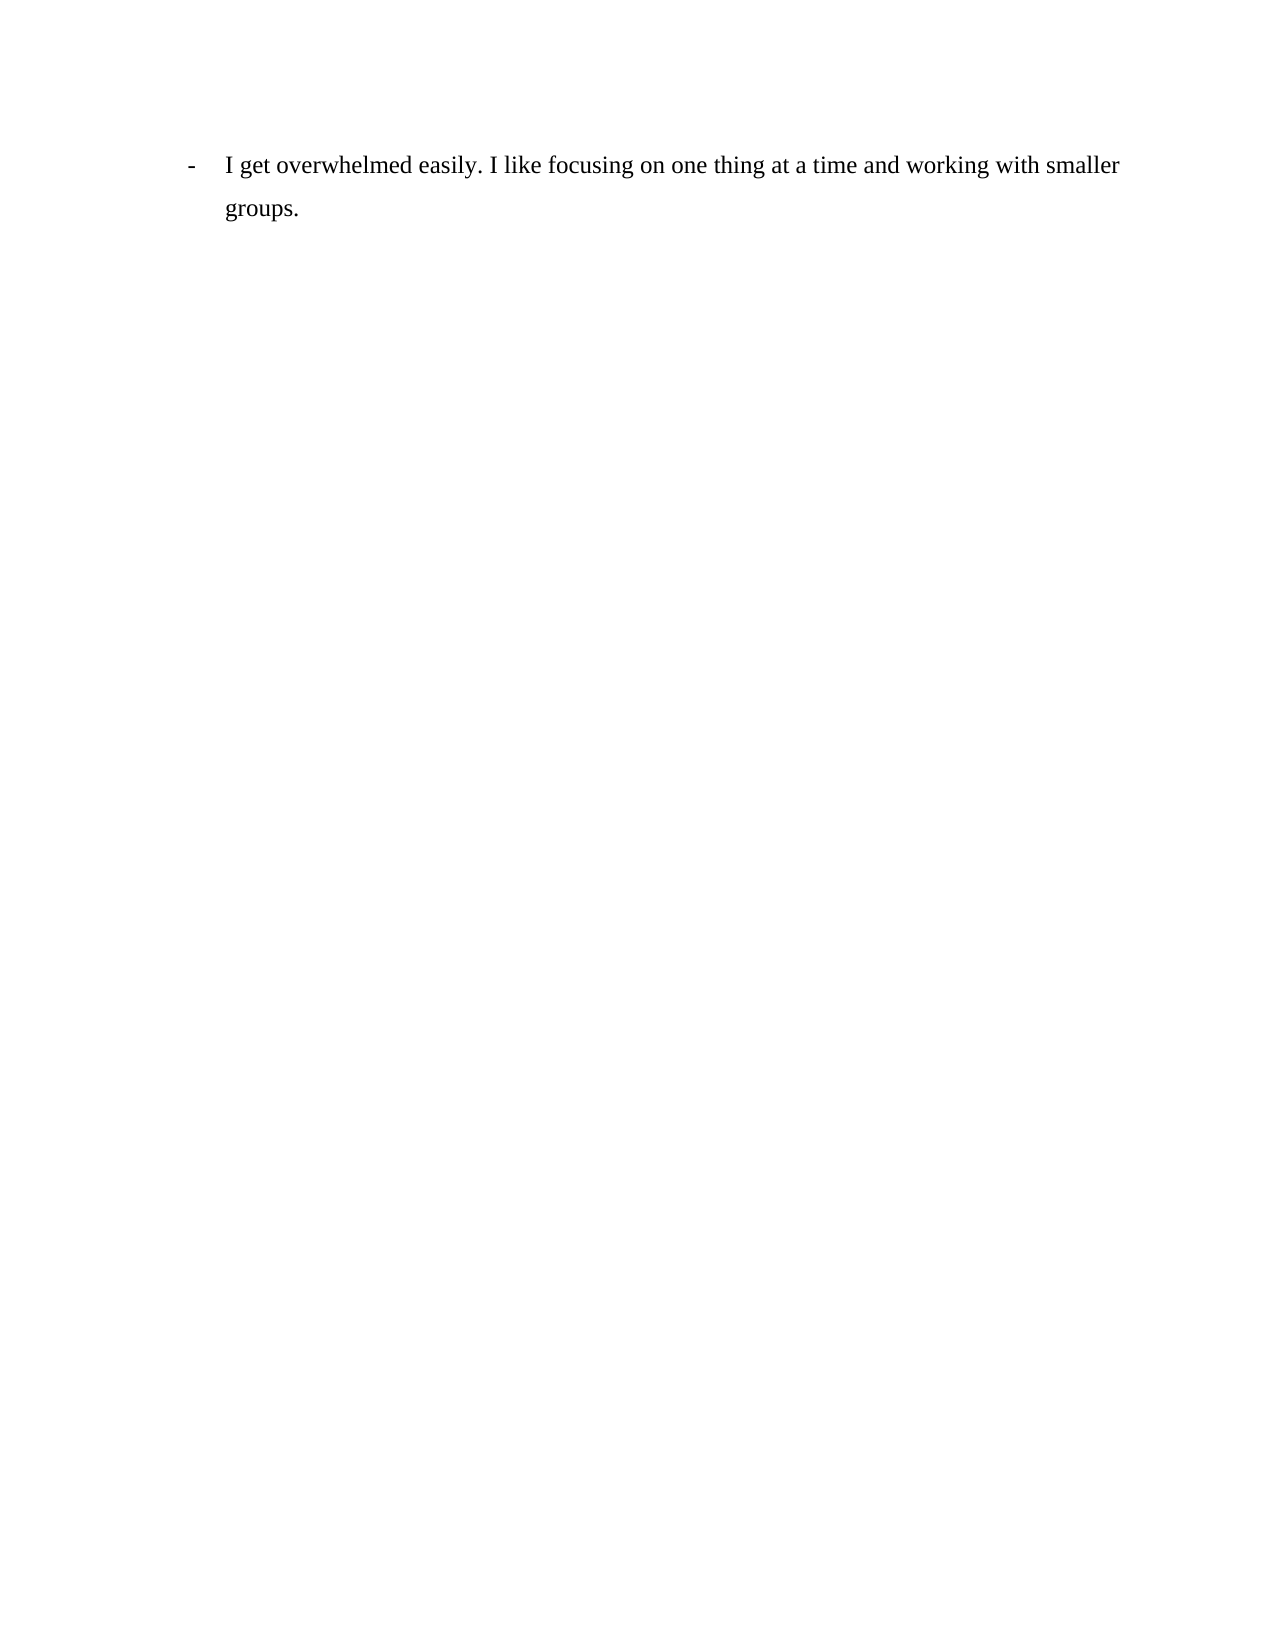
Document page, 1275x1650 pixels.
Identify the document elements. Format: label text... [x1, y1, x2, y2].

list I get overwhelmed easily. I like focusing on one thing at a time and working with smaller groups. [187, 150, 1125, 222]
